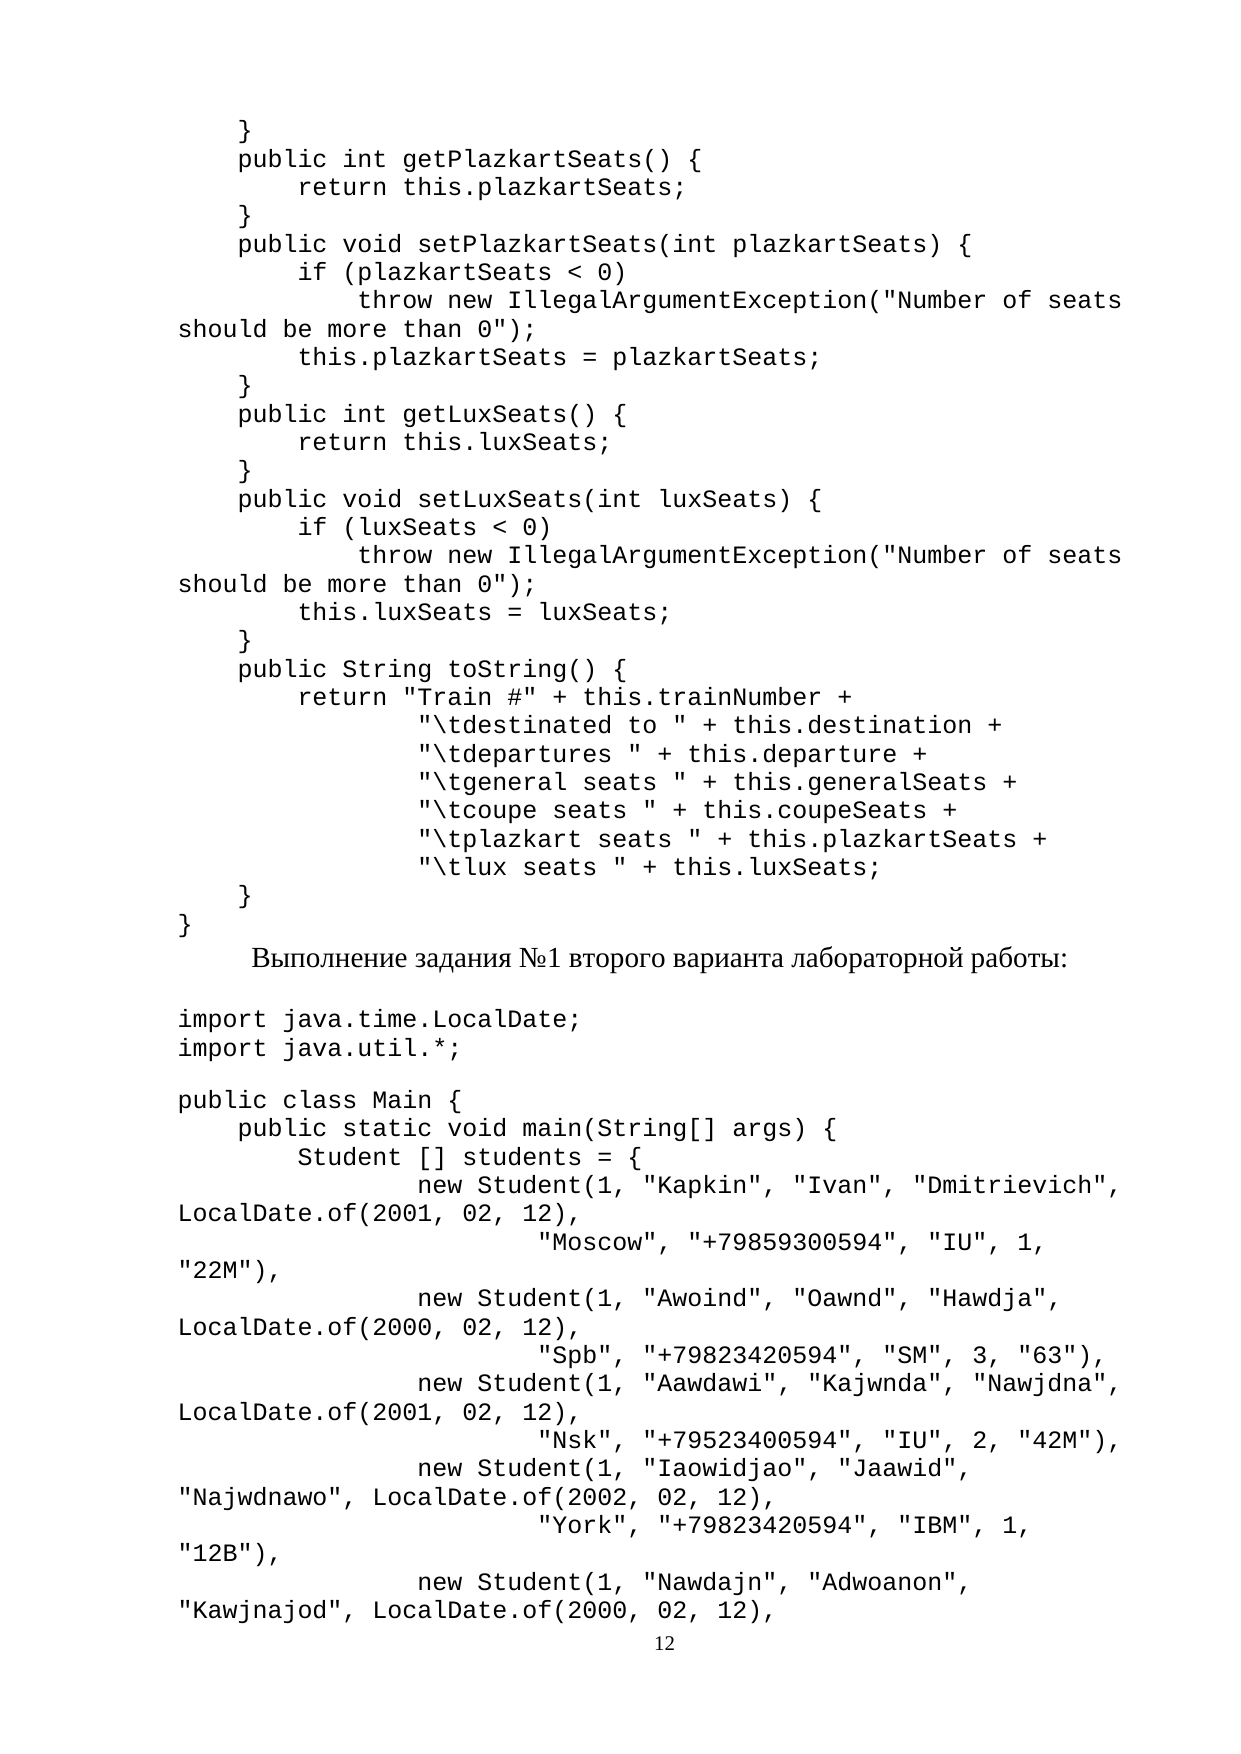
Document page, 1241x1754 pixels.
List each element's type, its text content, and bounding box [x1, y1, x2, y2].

text return this.plazkartSeats; [177, 175, 1152, 203]
text public void setPlazkartSeats(int plazkartSeats) { [177, 231, 1152, 260]
text new Student(1, "Awoind", "Oawnd", "Hawdja", LocalDate.of(2000, 02, 12), [177, 1286, 1152, 1343]
text import java.util.*; [177, 1035, 1152, 1063]
text this.plazkartSeats = plazkartSeats; [177, 345, 1152, 373]
text } [177, 628, 1152, 656]
text Student [] students = { [177, 1144, 1152, 1173]
text if (luxSeats < 0) [177, 515, 1152, 543]
text this.luxSeats = luxSeats; [177, 600, 1152, 628]
text import java.time.LocalDate; [177, 1007, 1152, 1035]
text } [177, 883, 1152, 911]
text "\tplazkart seats " + this.plazkartSeats + [177, 826, 1152, 855]
text public String toString() { [177, 656, 1152, 685]
text public int getLuxSeats() { [177, 401, 1152, 430]
text } [177, 118, 1152, 146]
text return this.luxSeats; [177, 430, 1152, 458]
text new Student(1, "Kapkin", "Ivan", "Dmitrievich", LocalDate.of(2001, 02, 12), [177, 1173, 1152, 1229]
text return "Train #" + this.trainNumber + [177, 685, 1152, 713]
text public int getPlazkartSeats() { [177, 146, 1152, 175]
text new Student(1, "Aawdawi", "Kajwnda", "Nawjdna", LocalDate.of(2001, 02, 12), [177, 1371, 1152, 1428]
text "York", "+79823420594", "IBM", 1, "12B"), [177, 1513, 1152, 1569]
text "Nsk", "+79523400594", "IU", 2, "42M"), [177, 1428, 1152, 1456]
text if (plazkartSeats < 0) [177, 260, 1152, 288]
text public void setLuxSeats(int luxSeats) { [177, 486, 1152, 515]
text } [177, 458, 1152, 486]
text new Student(1, "Nawdajn", "Adwoanon", "Kawjnajod", LocalDate.of(2000, 02, 12), [177, 1569, 1152, 1626]
text } [177, 373, 1152, 401]
text "\tdepartures " + this.departure + [177, 741, 1152, 770]
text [177, 288, 1152, 345]
text Выполнение задания №1 второго варианта лабораторной работы: [177, 940, 1152, 973]
text new Student(1, "Iaowidjao", "Jaawid", "Najwdnawo", LocalDate.of(2002, 02, 12), [177, 1456, 1152, 1513]
text "Moscow", "+79859300594", "IU", 1, "22M"), [177, 1229, 1152, 1286]
text public static void main(String[] args) { [177, 1116, 1152, 1144]
text "\tdestinated to " + this.destination + [177, 713, 1152, 741]
text "\tcoupe seats " + this.coupeSeats + [177, 798, 1152, 826]
text "\tgeneral seats " + this.generalSeats + [177, 770, 1152, 798]
text } [177, 911, 1152, 940]
text throw new IllegalArgumentException("Number of seats should be more than 0"); [177, 543, 1152, 600]
text } [177, 203, 1152, 231]
text "Spb", "+79823420594", "SM", 3, "63"), [177, 1343, 1152, 1371]
text "\tlux seats " + this.luxSeats; [177, 855, 1152, 883]
text public class Main { [177, 1088, 1152, 1116]
